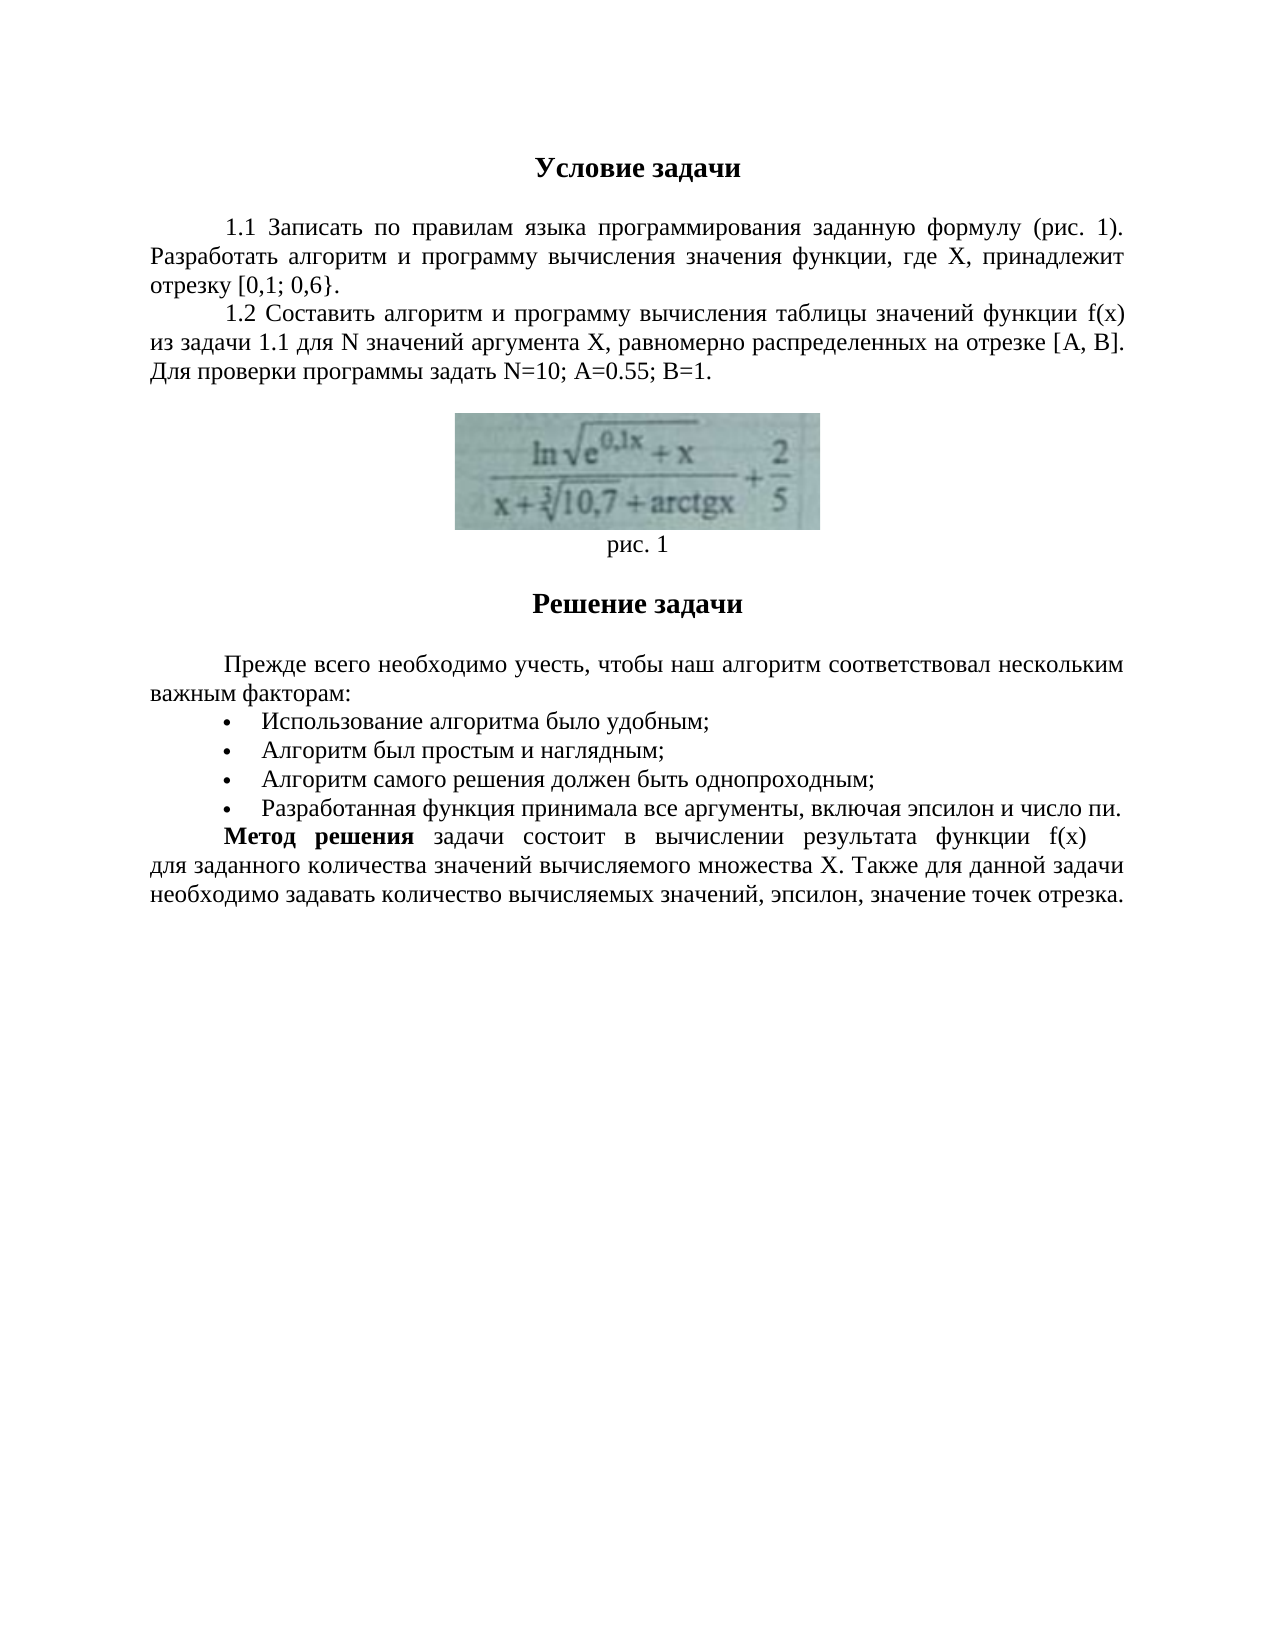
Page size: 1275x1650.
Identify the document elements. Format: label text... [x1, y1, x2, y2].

text Метод решения задачи состоит в вычислении результата функции f(x) для заданного количества значений вычисляемого множества X. Также для данной задачи необходимо задавать количество вычисляемых значений, эпсилон, значение точек отрезка. [150, 821, 1125, 908]
list Разработанная функция принимала все аргументы, включая эпсилон и число пи. [224, 793, 1125, 821]
list Алгоритм самого решения должен быть однопроходным; [224, 764, 1125, 793]
text 1.1 Записать по правилам языка программирования заданную формулу (рис. 1). Разработать алгоритм и программу вычисления значения функции, где Х, принадлежит отрезку [0,1; 0,6}. [150, 212, 1125, 298]
text Прежде всего необходимо учесть, чтобы наш алгоритм соответствовал нескольким важным факторам: [150, 649, 1125, 706]
text Решение задачи [150, 587, 1125, 620]
picture [454, 413, 821, 530]
list Использование алгоритма было удобным; [224, 706, 1125, 735]
text 1.2 Составить алгоритм и программу вычисления таблицы значений функции f(х) из задачи 1.1 для N значений аргумента Х, равномерно распределенных на отрезке [A, В]. Для проверки программы задать N=10; A=0.55; B=1. [150, 298, 1125, 385]
text Условие задачи [150, 150, 1125, 183]
text рис. 1 [150, 529, 1125, 558]
list Алгоритм был простым и наглядным; [224, 735, 1125, 764]
